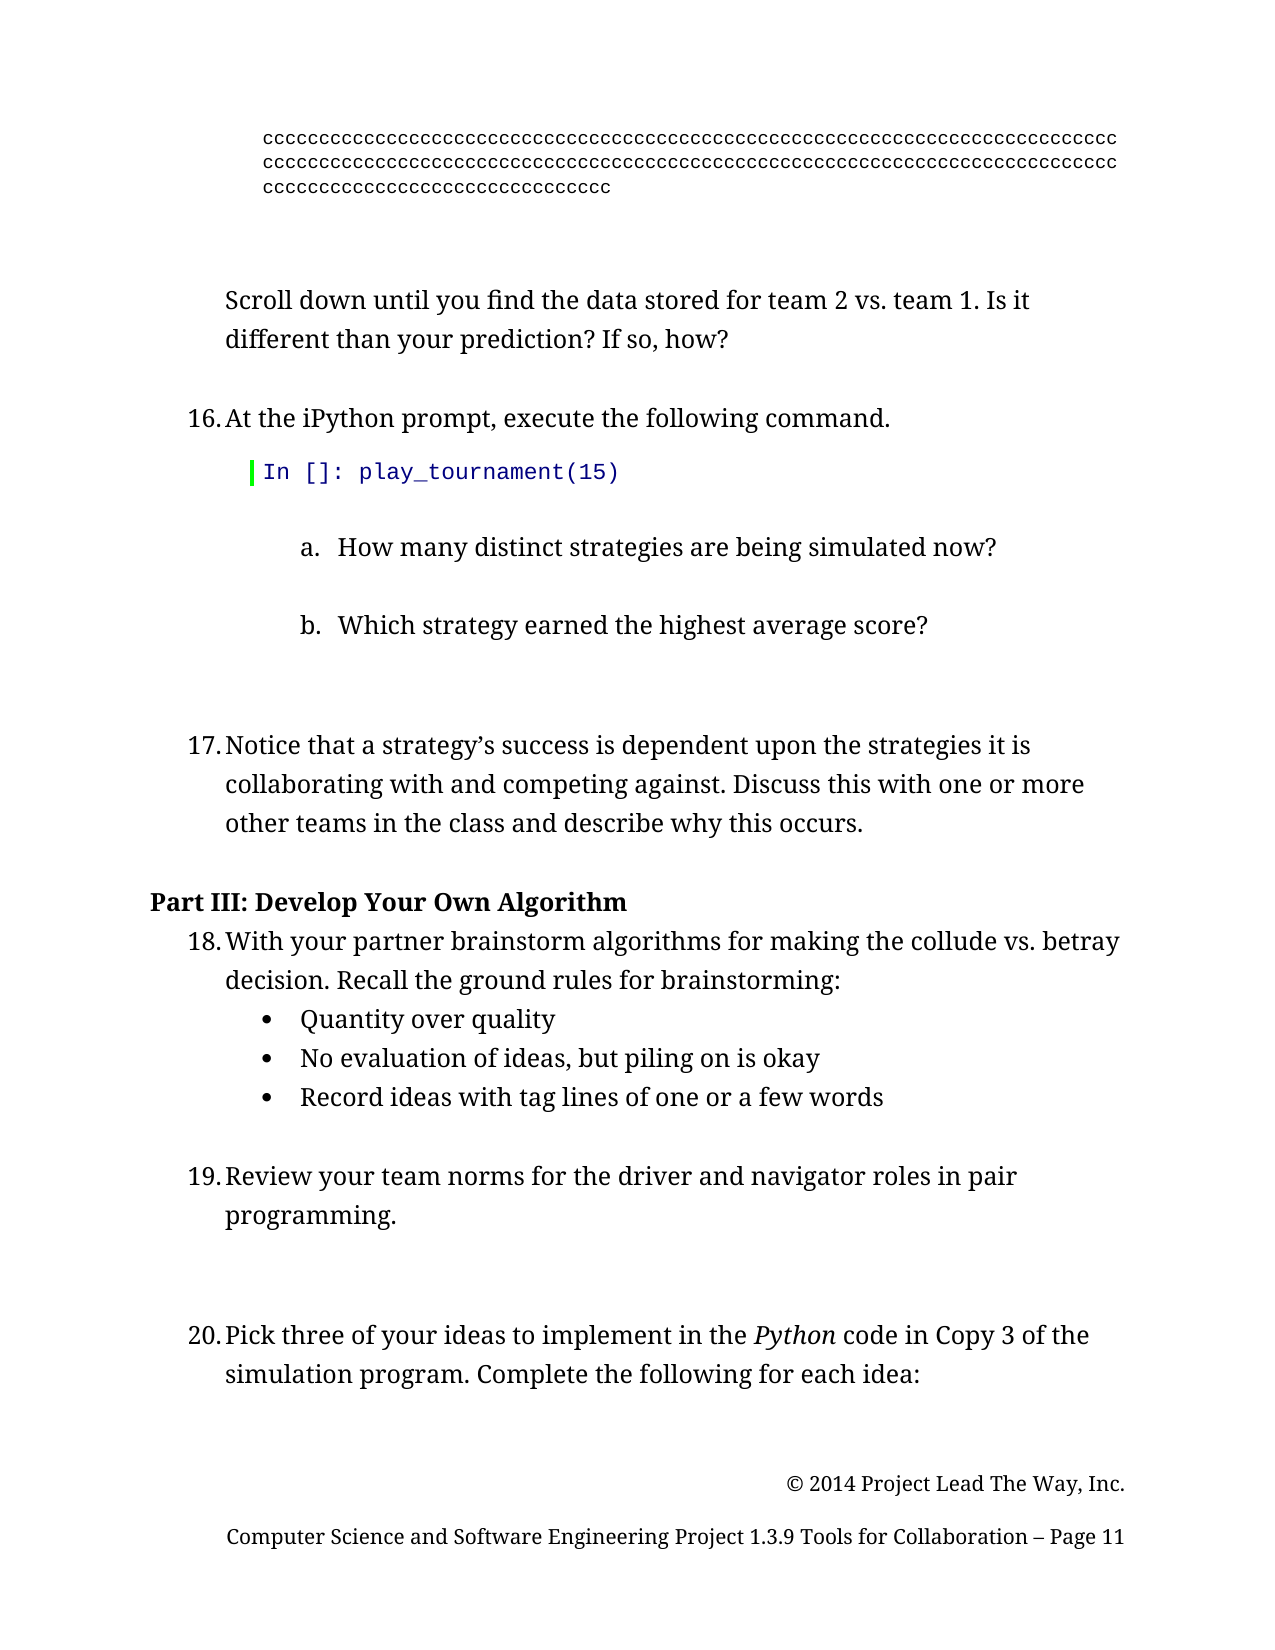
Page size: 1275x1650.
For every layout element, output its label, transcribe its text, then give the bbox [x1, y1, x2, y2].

list ccccccccccccccccccccccccccccccccccccccccccccccccccccccccccccccccccccccccccccccccccccccccccccccccccccccccccccccccccccccccccccccccccccccccccccccccccccccccccccccccccccccccccccccccccccccc [262, 129, 1125, 199]
list Scroll down until you find the data stored for team 2 vs. team 1. Is it different than your prediction? If so, how? [225, 283, 1125, 356]
list Pick three of your ideas to implement in the Python code in Copy 3 of the simulation program. Complete the following for each idea: [187, 1318, 1125, 1391]
list No evaluation of ideas, but piling on is okay [262, 1041, 1125, 1075]
list At the iPython prompt, execute the following command. [187, 400, 1125, 434]
text In []: play_tournament(15) [254, 460, 1125, 486]
list Quantity over quality [262, 1002, 1125, 1036]
list With your partner brainstorm algorithms for making the collude vs. betray decision. Recall the ground rules for brainstorming: [187, 923, 1125, 997]
list Notice that a strategy’s success is dependent upon the strategies it is collaborating with and competing against. Discuss this with one or more other teams in the class and describe why this occurs. [187, 728, 1125, 840]
list Part III: Develop Your Own Algorithm [150, 884, 1125, 918]
list Which strategy earned the highest average score? [300, 608, 1125, 642]
list How many distinct strategies are being simulated now? [300, 529, 1125, 563]
list Record ideas with tag lines of one or a few words [262, 1080, 1125, 1114]
list Review your team norms for the driver and navigator roles in pair programming. [187, 1158, 1125, 1232]
